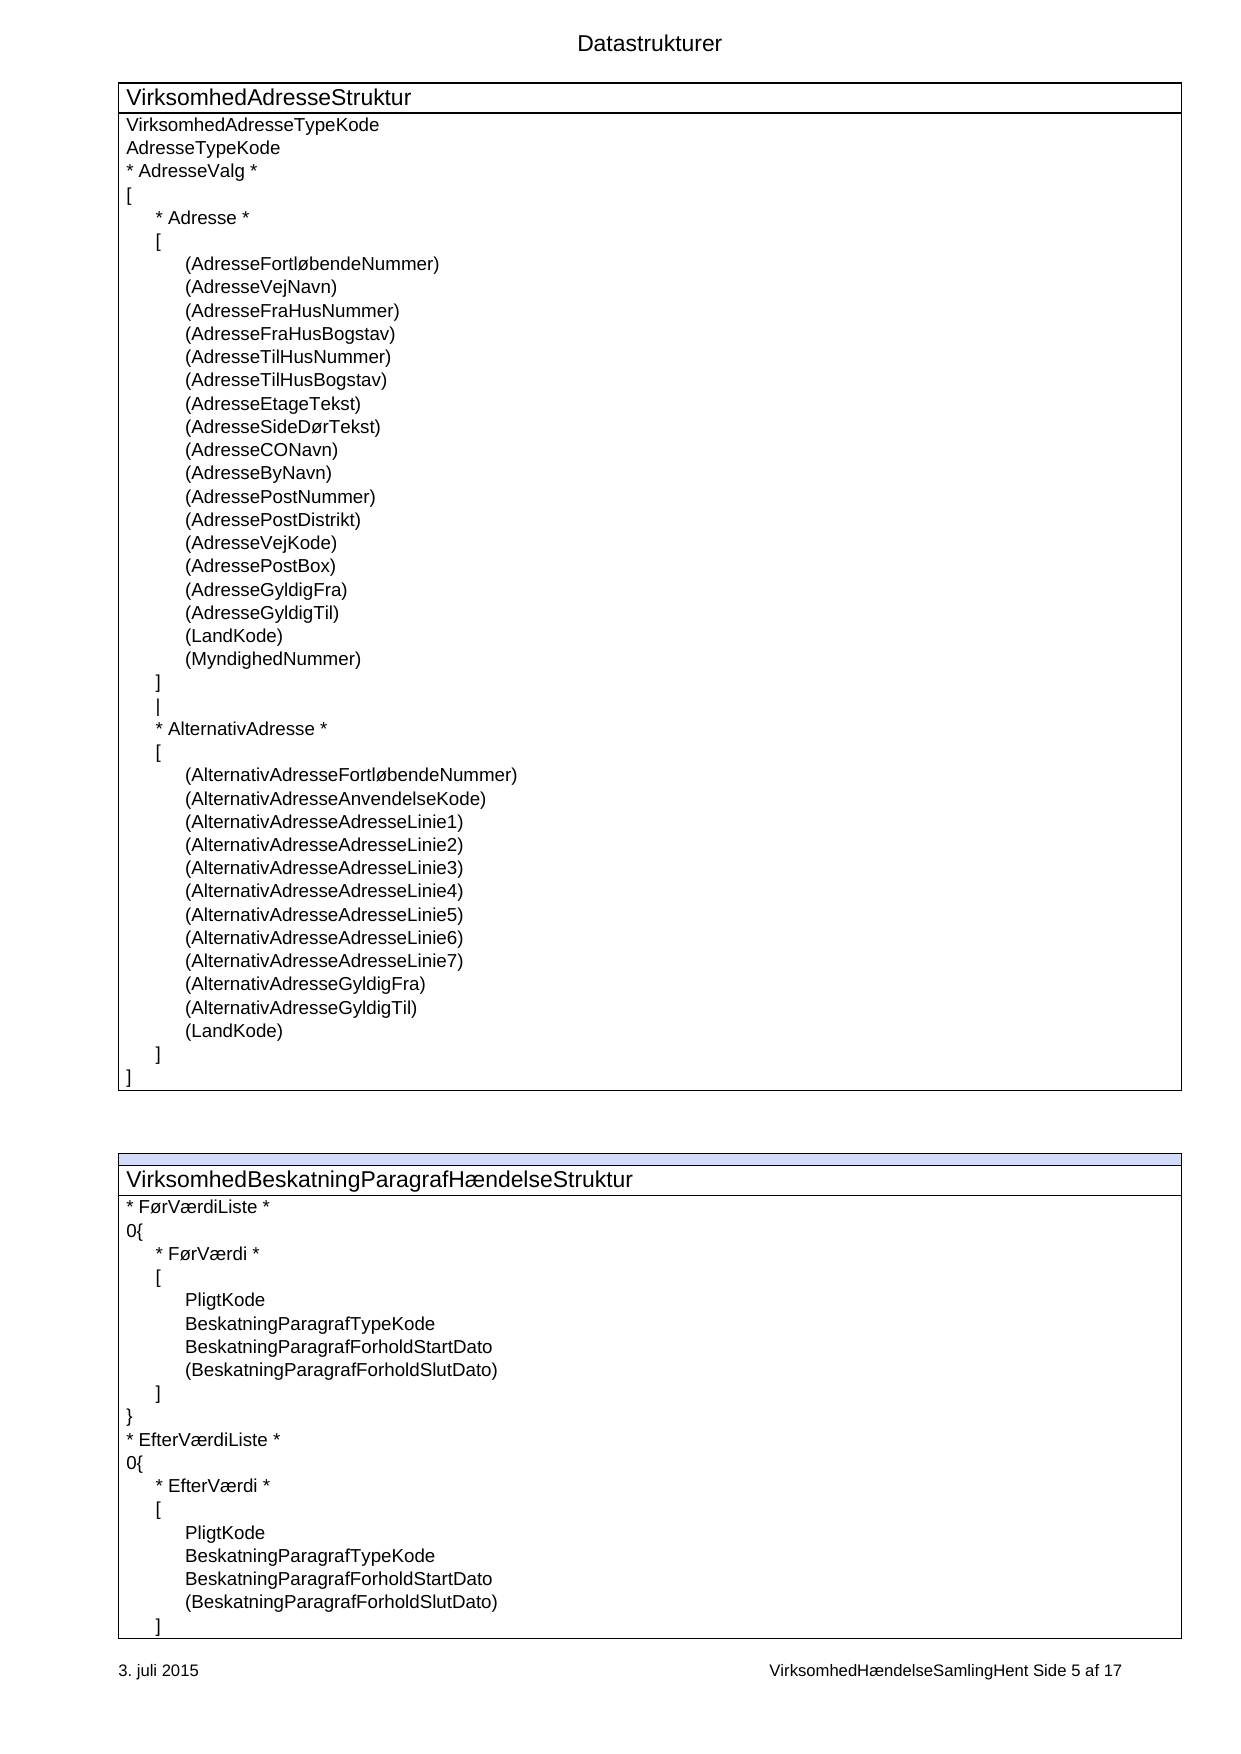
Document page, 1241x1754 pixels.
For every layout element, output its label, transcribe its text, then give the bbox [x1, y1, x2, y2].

table_cell VirksomhedAdresseTypeKode AdresseTypeKode * AdresseValg * [ * Adresse * [ (AdresseFortløbendeNummer) (AdresseVejNavn) (AdresseFraHusNummer) (AdresseFraHusBogstav) (AdresseTilHusNummer) (AdresseTilHusBogstav) (AdresseEtageTekst) (AdresseSideDørTekst) (AdresseCONavn) (AdresseByNavn) (AdressePostNummer) (AdressePostDistrikt) (AdresseVejKode) (AdressePostBox) (AdresseGyldigFra) (AdresseGyldigTil) (LandKode) (MyndighedNummer) ] | * AlternativAdresse * [ (AlternativAdresseFortløbendeNummer) (AlternativAdresseAnvendelseKode) (AlternativAdresseAdresseLinie1) (AlternativAdresseAdresseLinie2) (AlternativAdresseAdresseLinie3) (AlternativAdresseAdresseLinie4) (AlternativAdresseAdresseLinie5) (AlternativAdresseAdresseLinie6) (AlternativAdresseAdresseLinie7) (AlternativAdresseGyldigFra) (AlternativAdresseGyldigTil) (LandKode) ] ] [119, 114, 1181, 1090]
table_cell VirksomhedAdresseStruktur [119, 84, 1181, 112]
table_cell VirksomhedBeskatningParagrafHændelseStruktur [119, 1166, 1181, 1195]
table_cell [119, 1196, 1181, 1638]
table_header [119, 1154, 1181, 1165]
